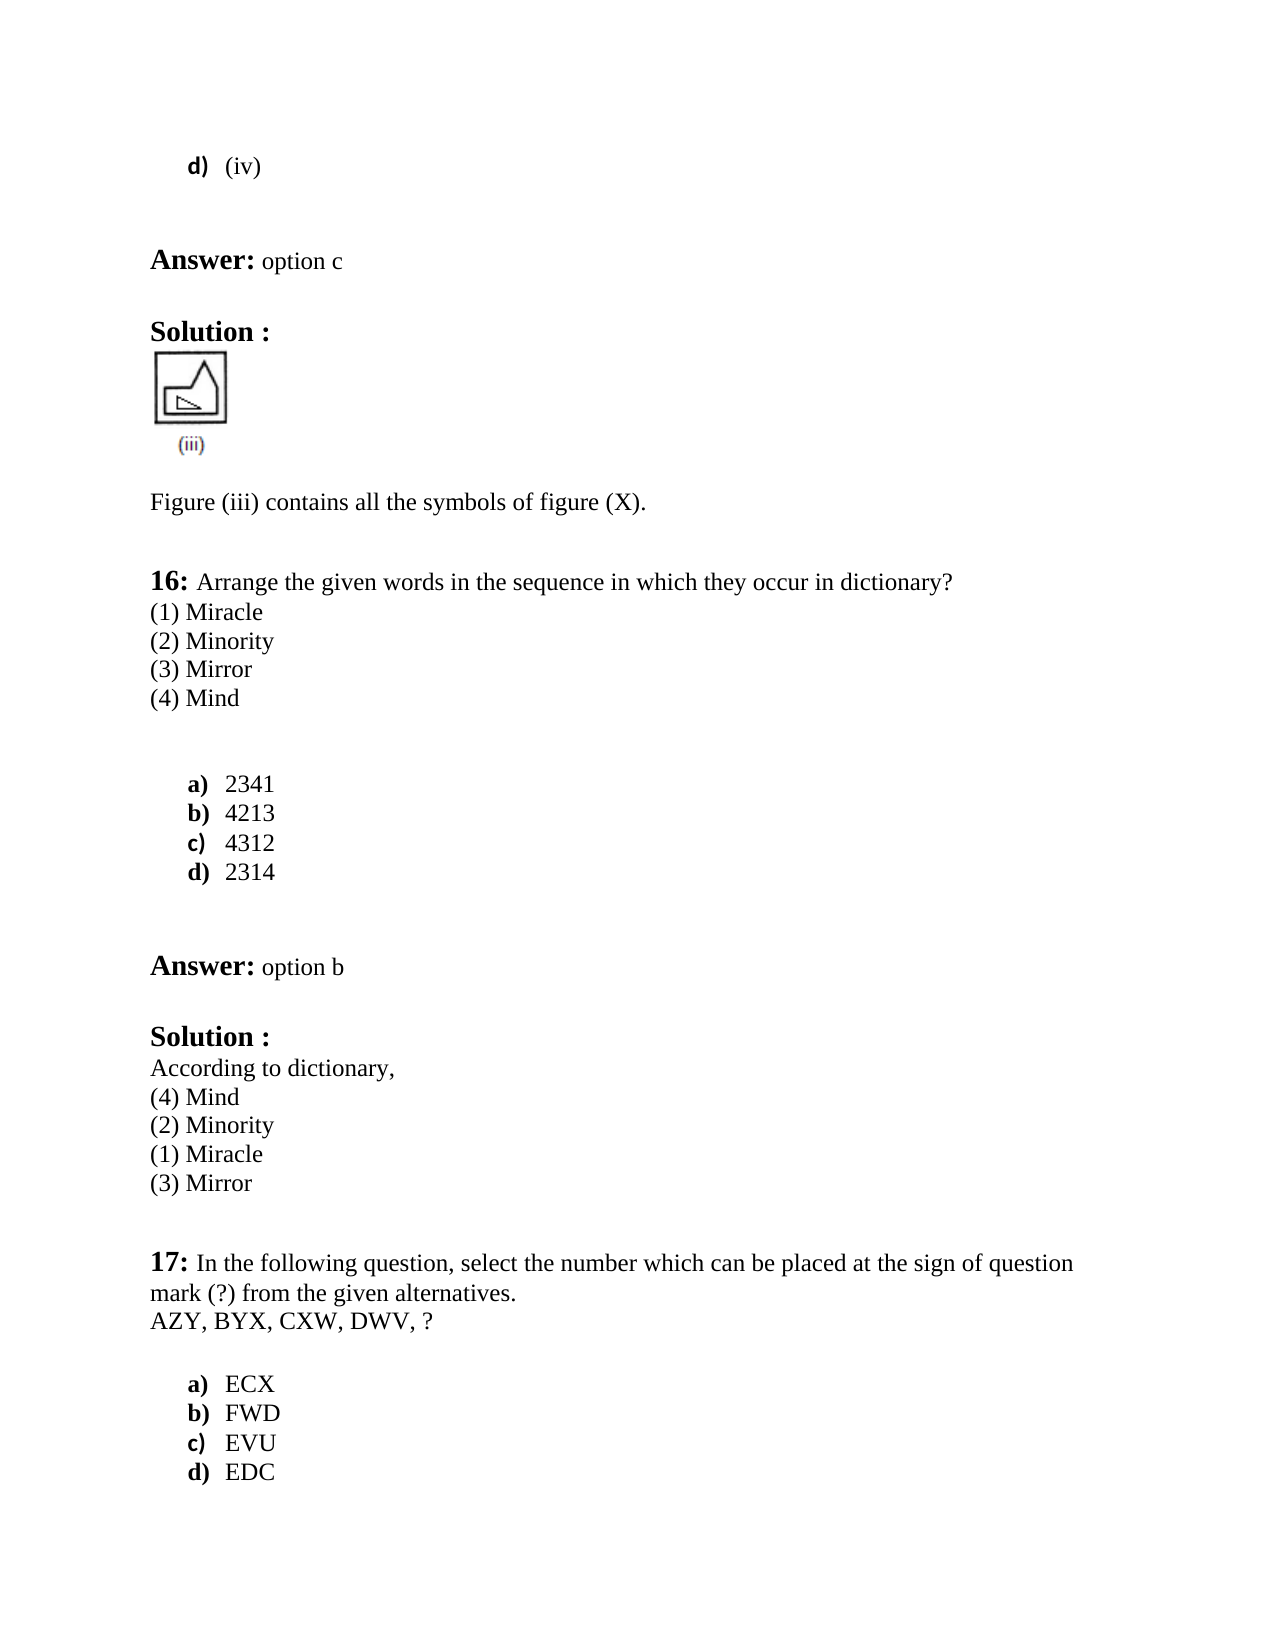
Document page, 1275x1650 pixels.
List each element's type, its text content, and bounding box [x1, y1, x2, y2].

list EVU [187, 1427, 1125, 1457]
text (4) Mind (2) Minority [239, 1082, 1125, 1139]
list EDC [187, 1457, 1125, 1486]
list 2341 [187, 769, 1125, 798]
list ECX [187, 1369, 1125, 1398]
text (1) Miracle (3) Mirror [252, 1139, 1125, 1197]
text Answer: option b [150, 948, 1125, 982]
text Answer: option c [150, 242, 1125, 276]
list FWD [187, 1398, 1125, 1427]
text Solution : [150, 1019, 1125, 1053]
list 4213 [187, 798, 1125, 827]
text 17: In the following question, select the number which can be placed at the sign of question mark (?) from the given alternatives. [150, 1244, 1125, 1306]
picture [150, 347, 235, 457]
text Figure (iii) contains all the symbols of figure (X). [150, 487, 1125, 516]
list (iv) [187, 150, 1125, 181]
text Solution : [150, 314, 1125, 347]
text 16: Arrange the given words in the sequence in which they occur in dictionary? [150, 563, 1125, 597]
list 2314 [187, 857, 1125, 886]
text AZY, BYX, CXW, DWV, ? [150, 1306, 1125, 1335]
text (1) Miracle (2) Minority (3) Mirror (4) Mind [150, 597, 1125, 712]
list 4312 [187, 827, 1125, 857]
text According to dictionary, [150, 1053, 1125, 1082]
